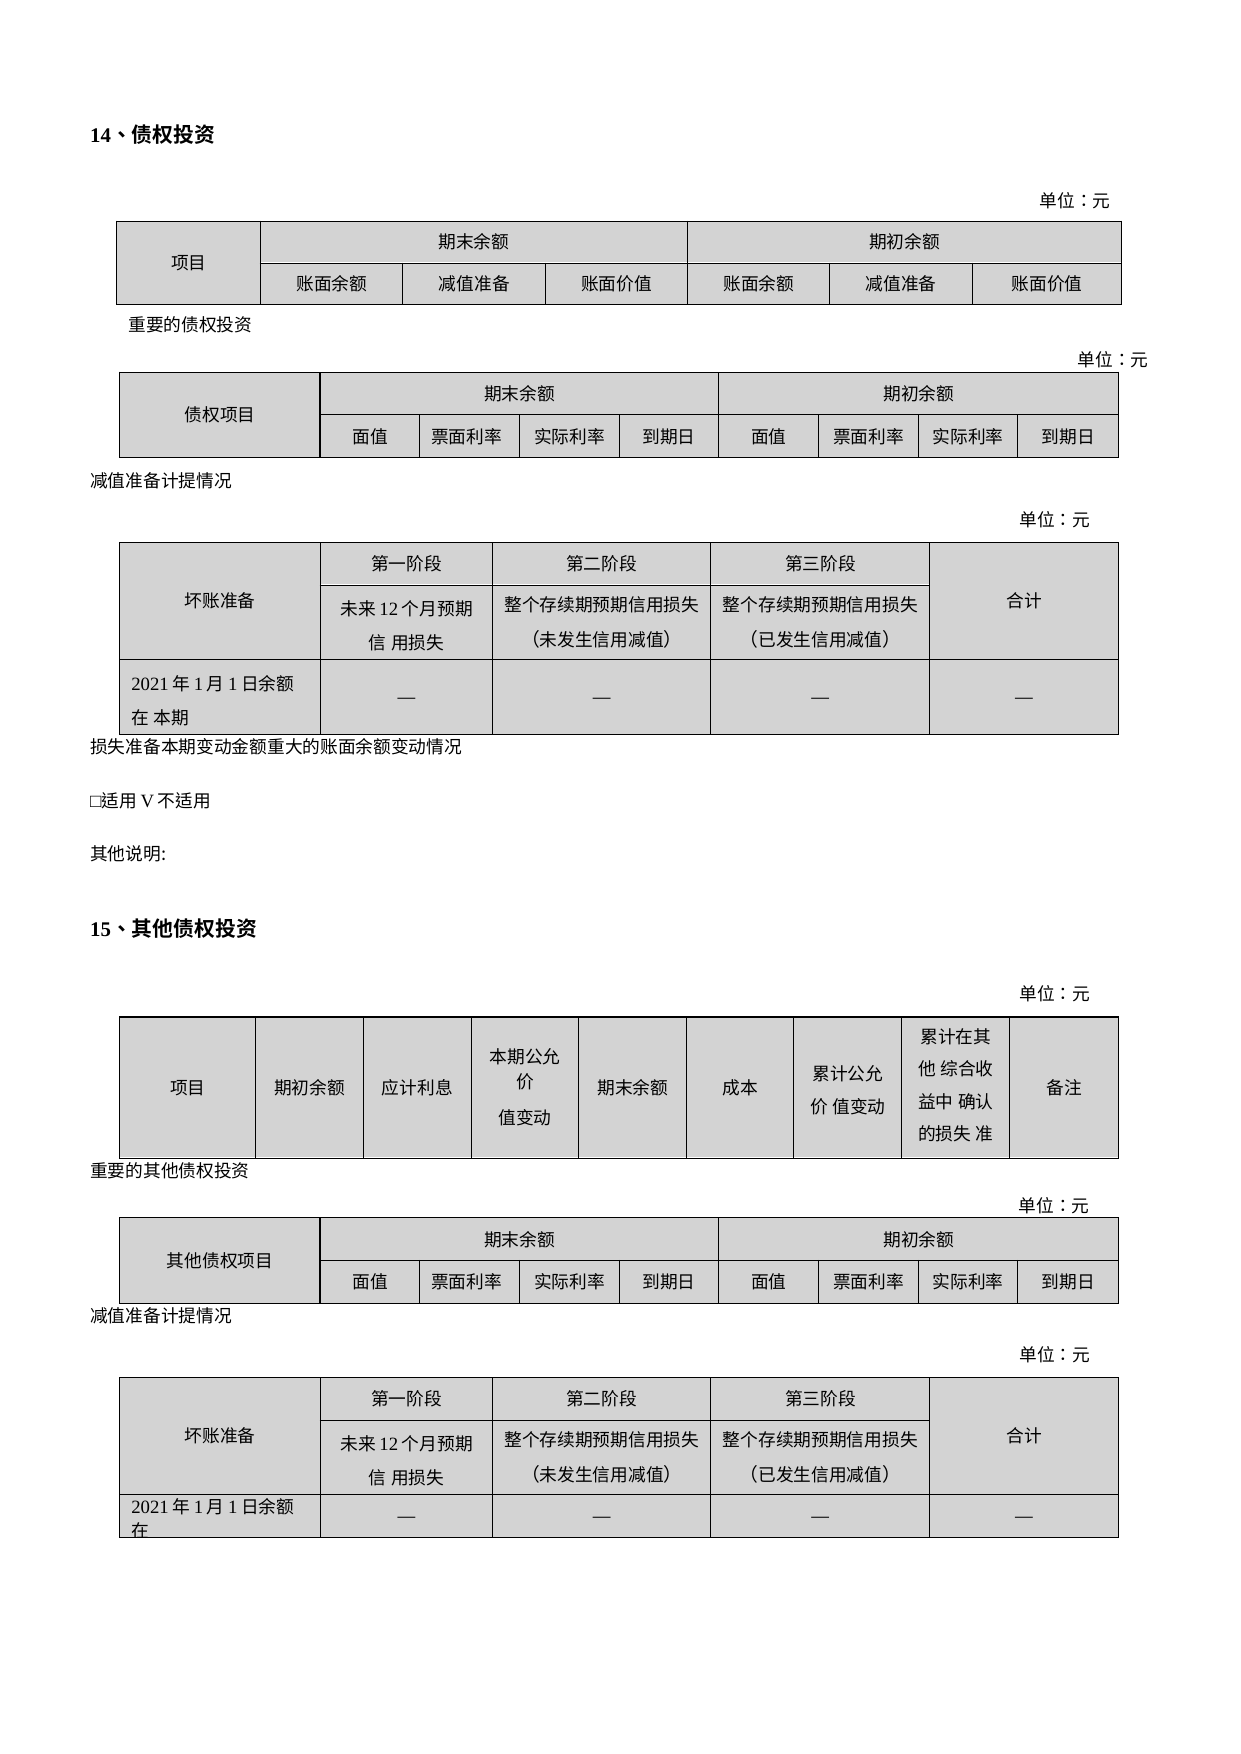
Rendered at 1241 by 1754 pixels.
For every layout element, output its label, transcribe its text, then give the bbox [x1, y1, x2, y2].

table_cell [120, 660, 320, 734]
subtitle 14、债权投资 [90, 120, 1148, 148]
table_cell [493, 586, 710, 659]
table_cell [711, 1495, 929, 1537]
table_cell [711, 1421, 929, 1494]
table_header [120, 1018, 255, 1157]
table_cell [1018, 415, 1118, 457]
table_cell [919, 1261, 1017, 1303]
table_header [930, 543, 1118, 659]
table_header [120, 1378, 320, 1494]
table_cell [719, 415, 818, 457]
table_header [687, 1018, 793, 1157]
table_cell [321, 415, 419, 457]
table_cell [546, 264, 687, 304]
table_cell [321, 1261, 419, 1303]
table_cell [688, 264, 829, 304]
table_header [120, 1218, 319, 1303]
text 单位：元 [1018, 1193, 1148, 1217]
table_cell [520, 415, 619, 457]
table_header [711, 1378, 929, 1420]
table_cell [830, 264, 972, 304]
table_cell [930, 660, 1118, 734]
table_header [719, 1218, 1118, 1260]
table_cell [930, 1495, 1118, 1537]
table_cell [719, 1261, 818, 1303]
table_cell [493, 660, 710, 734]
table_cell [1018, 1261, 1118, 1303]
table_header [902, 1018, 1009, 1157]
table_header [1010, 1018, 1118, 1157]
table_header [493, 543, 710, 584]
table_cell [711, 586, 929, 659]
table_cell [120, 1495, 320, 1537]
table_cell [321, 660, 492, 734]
subtitle 15、其他债权投资 [90, 914, 1148, 942]
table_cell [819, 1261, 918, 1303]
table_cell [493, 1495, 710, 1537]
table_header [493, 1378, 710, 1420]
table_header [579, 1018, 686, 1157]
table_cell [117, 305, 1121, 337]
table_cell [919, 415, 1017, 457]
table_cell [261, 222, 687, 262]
text 其他说明: [90, 842, 1148, 866]
text 减值准备计提情况 [90, 469, 1148, 493]
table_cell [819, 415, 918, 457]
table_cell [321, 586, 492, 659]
text 损失准备本期变动金额重大的账面余额变动情况 [90, 735, 1148, 759]
text 减值准备计提情况 [90, 1304, 1148, 1328]
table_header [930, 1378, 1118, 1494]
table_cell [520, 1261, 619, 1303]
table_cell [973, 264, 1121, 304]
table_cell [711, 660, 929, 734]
text 单位：元 [1019, 982, 1148, 1006]
text 重要的其他债权投资 [90, 1158, 1148, 1183]
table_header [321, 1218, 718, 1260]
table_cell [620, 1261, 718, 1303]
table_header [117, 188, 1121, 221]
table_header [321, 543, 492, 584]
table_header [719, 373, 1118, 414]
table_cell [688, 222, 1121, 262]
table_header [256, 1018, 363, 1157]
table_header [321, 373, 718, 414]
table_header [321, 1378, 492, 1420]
text □适用V不适用 [90, 788, 1148, 812]
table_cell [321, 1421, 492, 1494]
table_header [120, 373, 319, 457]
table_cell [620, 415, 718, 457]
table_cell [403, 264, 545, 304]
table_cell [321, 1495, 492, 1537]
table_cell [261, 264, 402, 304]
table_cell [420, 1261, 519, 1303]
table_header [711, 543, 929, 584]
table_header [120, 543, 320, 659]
text 单位：元 [1019, 1343, 1148, 1367]
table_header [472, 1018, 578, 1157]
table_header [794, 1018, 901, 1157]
text 单位：元 [1019, 507, 1148, 532]
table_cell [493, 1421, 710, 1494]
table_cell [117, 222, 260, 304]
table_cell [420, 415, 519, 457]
text 单位：元 [90, 347, 1148, 372]
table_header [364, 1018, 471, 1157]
